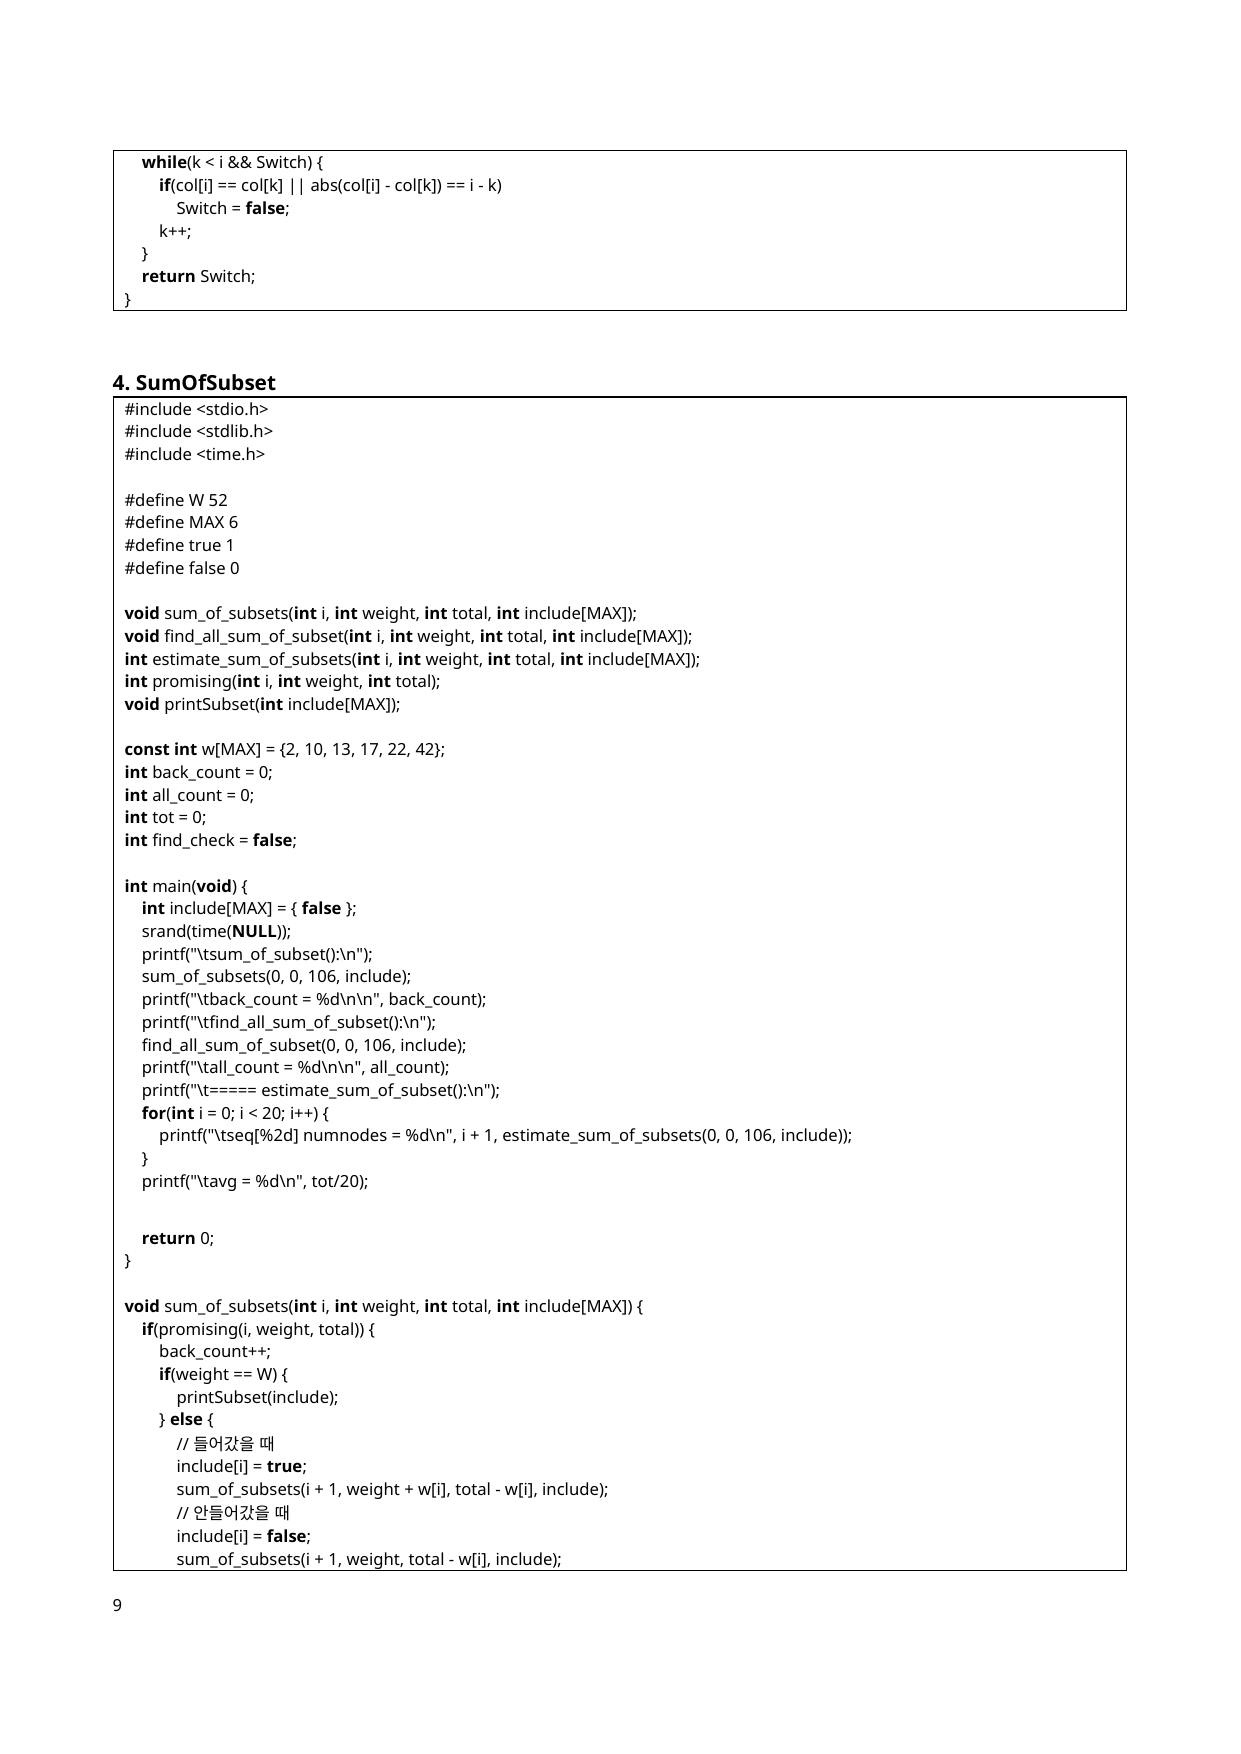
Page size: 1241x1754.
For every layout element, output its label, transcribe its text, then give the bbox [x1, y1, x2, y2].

text 4. SumOfSubset [112, 368, 1128, 396]
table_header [114, 398, 1126, 1570]
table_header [114, 151, 1126, 310]
